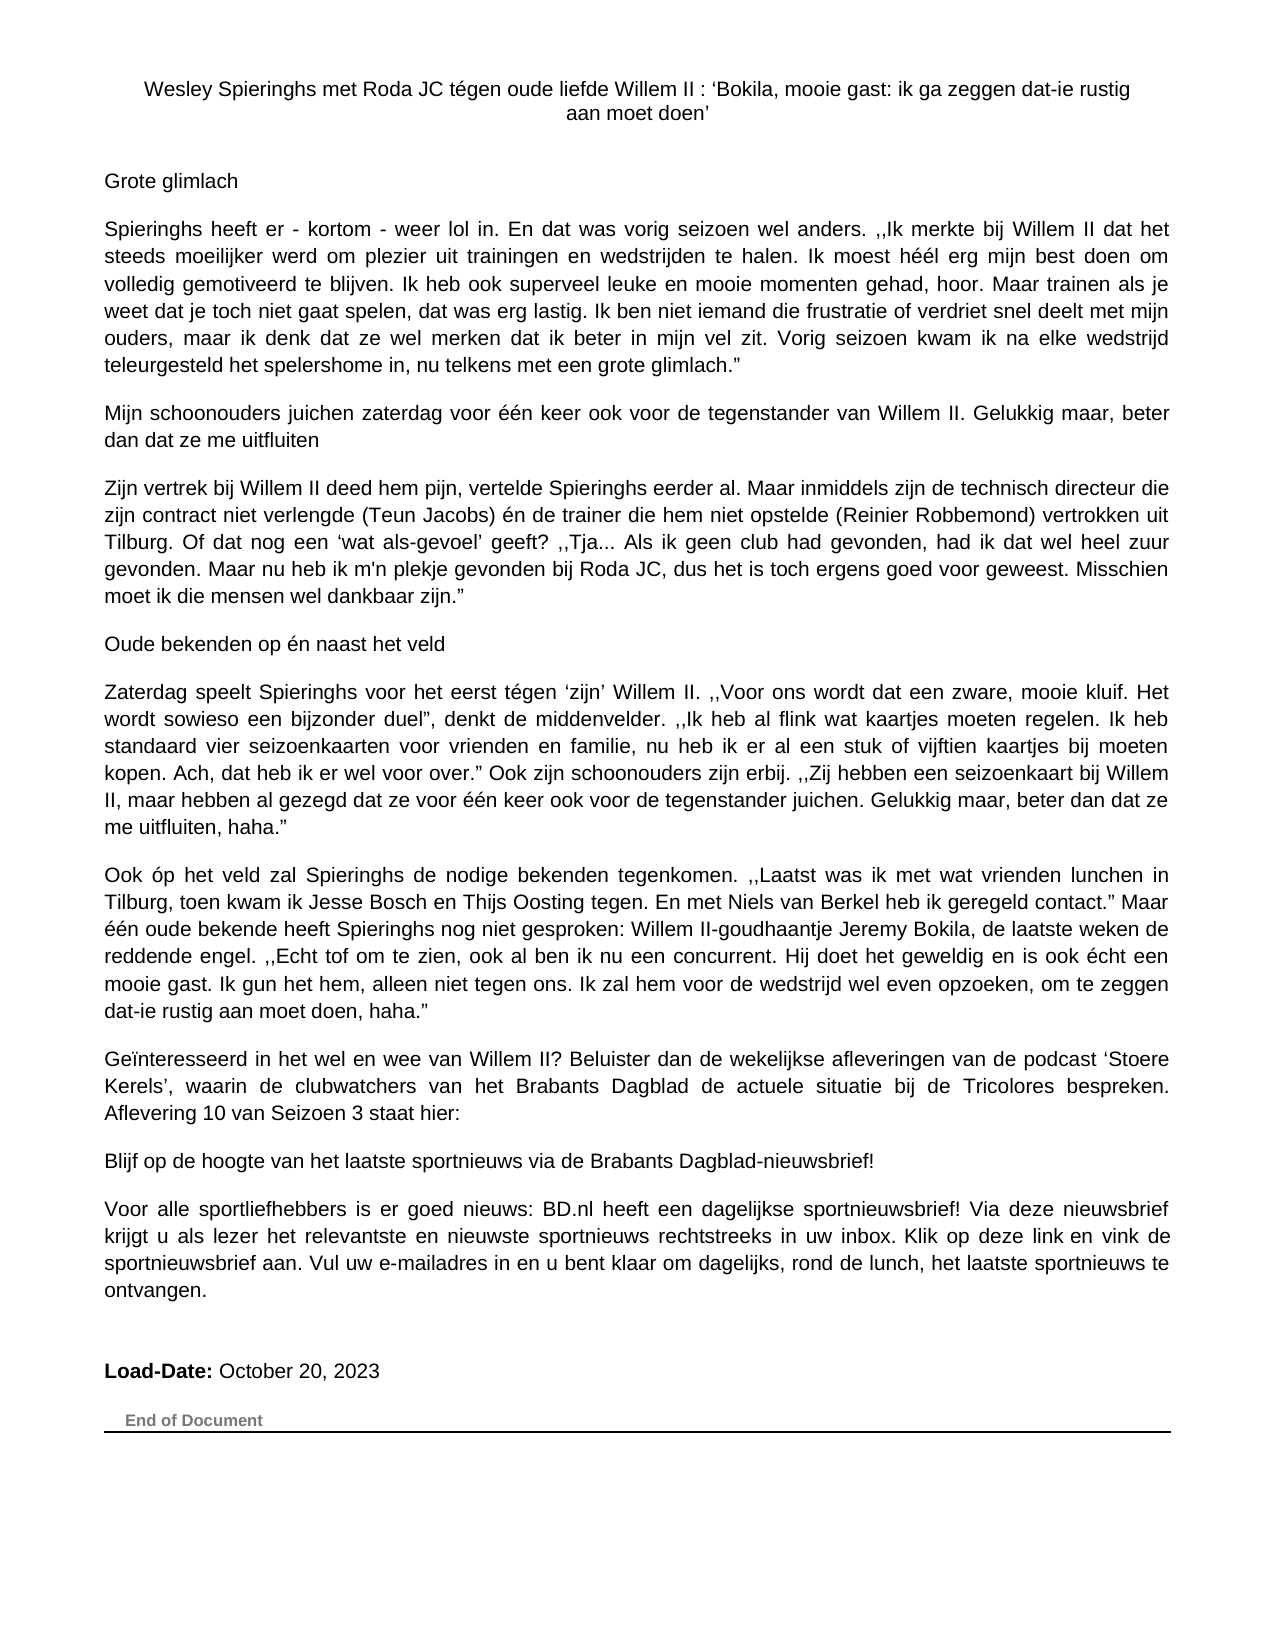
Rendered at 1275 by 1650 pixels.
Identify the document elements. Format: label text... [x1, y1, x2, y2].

text Spieringhs heeft er - kortom - weer lol in. En dat was vorig seizoen wel anders. ,,Ik merkte bij Willem II dat het steeds moeilijker werd om plezier uit trainingen en wedstrijden te halen. Ik moest héél erg mijn best doen om volledig gemotiveerd te blijven. Ik heb ook superveel leuke en mooie momenten gehad, hoor. Maar trainen als je weet dat je toch niet gaat spelen, dat was erg lastig. Ik ben niet iemand die frustratie of verdriet snel deelt met mijn ouders, maar ik denk dat ze wel merken dat ik beter in mijn vel zit. Vorig seizoen kwam ik na elke wedstrijd teleurgesteld het spelershome in, nu telkens met een grote glimlach.” [104, 214, 1171, 377]
text Voor alle sportliefhebbers is er goed nieuws: BD.nl heeft een dagelijkse sportnieuwsbrief! Via deze nieuwsbrief krijgt u als lezer het relevantste en nieuwste sportnieuws rechtstreeks in uw inbox. Klik op deze link en vink de sportnieuwsbrief aan. Vul uw e-mailadres in en u bent klaar om dagelijks, rond de lunch, het laatste sportnieuws te ontvangen. [104, 1193, 1171, 1302]
text Grote glimlach [104, 166, 1171, 193]
text Zaterdag speelt Spieringhs voor het eerst tégen ‘zijn’ Willem II. ,,Voor ons wordt dat een zware, mooie kluif. Het wordt sowieso een bijzonder duel”, denkt de middenvelder. ,,Ik heb al flink wat kaartjes moeten regelen. Ik heb standaard vier seizoenkaarten voor vrienden en familie, nu heb ik er al een stuk of vijftien kaartjes bij moeten kopen. Ach, dat heb ik er wel voor over.” Ook zijn schoonouders zijn erbij. ,,Zij hebben een seizoenkaart bij Willem II, maar hebben al gezegd dat ze voor één keer ook voor de tegenstander juichen. Gelukkig maar, beter dan dat ze me uitfluiten, haha.” [104, 677, 1171, 839]
text End of Document [125, 1411, 1171, 1430]
text Zijn vertrek bij Willem II deed hem pijn, vertelde Spieringhs eerder al. Maar inmiddels zijn de technisch directeur die zijn contract niet verlengde (Teun Jacobs) én de trainer die hem niet opstelde (Reinier Robbemond) vertrokken uit Tilburg. Of dat nog een ‘wat als-gevoel’ geeft? ,,Tja... Als ik geen club had gevonden, had ik dat wel heel zuur gevonden. Maar nu heb ik m'n plekje gevonden bij Roda JC, dus het is toch ergens goed voor geweest. Misschien moet ik die mensen wel dankbaar zijn.” [104, 472, 1171, 608]
text Mijn schoonouders juichen zaterdag voor één keer ook voor de tegenstander van Willem II. Gelukkig maar, beter dan dat ze me uitfluiten [104, 397, 1171, 452]
text Ook óp het veld zal Spieringhs de nodige bekenden tegenkomen. ,,Laatst was ik met wat vrienden lunchen in Tilburg, toen kwam ik Jesse Bosch en Thijs Oosting tegen. En met Niels van Berkel heb ik geregeld contact.” Maar één oude bekende heeft Spieringhs nog niet gesproken: Willem II-goudhaantje Jeremy Bokila, de laatste weken de reddende engel. ,,Echt tof om te zien, ook al ben ik nu een concurrent. Hij doet het geweldig en is ook écht een mooie gast. Ik gun het hem, alleen niet tegen ons. Ik zal hem voor de wedstrijd wel even opzoeken, om te zeggen dat-ie rustig aan moet doen, haha.” [104, 860, 1171, 1022]
text Geïnteresseerd in het wel en wee van Willem II? Beluister dan de wekelijkse afleveringen van de podcast ‘Stoere Kerels’, waarin de clubwatchers van het Brabants Dagblad de actuele situatie bij de Tricolores bespreken. Aflevering 10 van Seizoen 3 staat hier: [104, 1043, 1171, 1124]
text Oude bekenden op én naast het veld [104, 629, 1171, 656]
text Blijf op de hoogte van het laatste sportnieuws via de Brabants Dagblad-nieuwsbrief! [104, 1145, 1171, 1172]
text Load-Date: October 20, 2023 [104, 1327, 1171, 1382]
